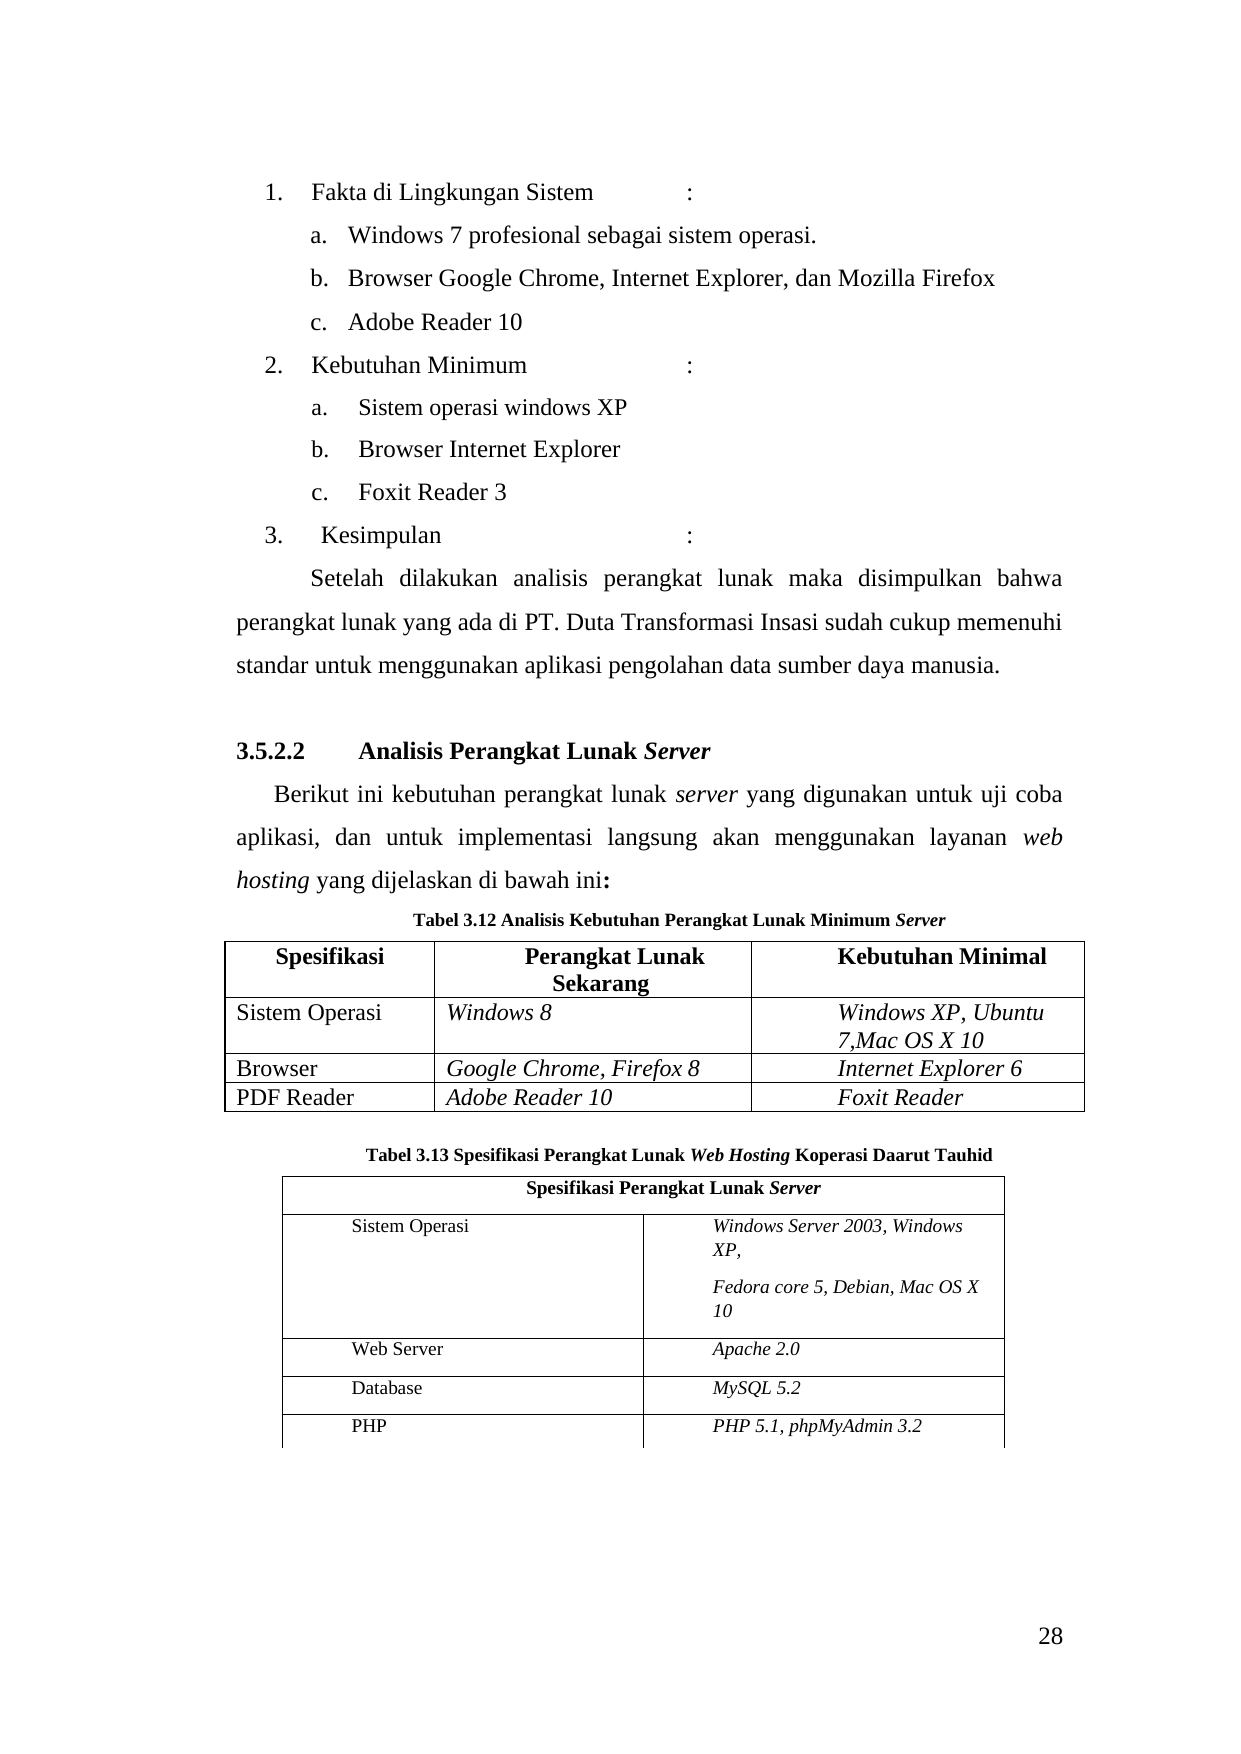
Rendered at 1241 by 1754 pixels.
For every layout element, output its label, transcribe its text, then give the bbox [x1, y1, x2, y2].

text Tabel 3.13 Spesifikasi Perangkat Lunak Web Hosting Koperasi Daarut Tauhid [236, 1144, 1063, 1166]
list Fakta di Lingkungan Sistem : [264, 177, 1063, 206]
table_cell Adobe Reader 10 [435, 1083, 751, 1111]
list Kebutuhan Minimum : [264, 350, 1063, 378]
table_header Perangkat Lunak Sekarang [435, 942, 751, 997]
table_cell Google Chrome, Firefox 8 [435, 1054, 751, 1082]
table_header Kebutuhan Minimal [752, 942, 1084, 997]
table_cell Browser [226, 1054, 434, 1082]
list Windows 7 profesional sebagai sistem operasi. [310, 220, 1063, 249]
table_cell Sistem Operasi [226, 998, 434, 1053]
list Analisis Perangkat Lunak Server [236, 736, 1063, 765]
table_cell Windows 8 [435, 998, 751, 1053]
list Adobe Reader 10 [310, 307, 1063, 335]
list Browser Google Chrome, Internet Explorer, dan Mozilla Firefox [310, 263, 1063, 292]
table_cell PDF Reader [226, 1083, 434, 1111]
list Kesimpulan : [264, 520, 1063, 549]
text Setelah dilakukan analisis perangkat lunak maka disimpulkan bahwa perangkat lunak yang ada di PT. Duta Transformasi Insasi sudah cukup memenuhi standar untuk menggunakan aplikasi pengolahan data sumber daya manusia. [236, 563, 1063, 678]
table_cell Internet Explorer 6 [752, 1054, 1084, 1082]
table_cell Foxit Reader [752, 1083, 1084, 1111]
list Browser Internet Explorer [311, 434, 1063, 463]
table_header Spesifikasi [226, 942, 434, 997]
list Foxit Reader 3 [311, 477, 1063, 506]
table_cell Windows XP, Ubuntu 7,Mac OS X 10 [752, 998, 1084, 1053]
text Berikut ini kebutuhan perangkat lunak server yang digunakan untuk uji coba aplikasi, dan untuk implementasi langsung akan menggunakan layanan web hosting yang dijelaskan di bawah ini: [236, 779, 1063, 894]
list Sistem operasi windows XP [311, 393, 1063, 420]
text Tabel 3.12 Analisis Kebutuhan Perangkat Lunak Minimum Server [236, 908, 1063, 930]
